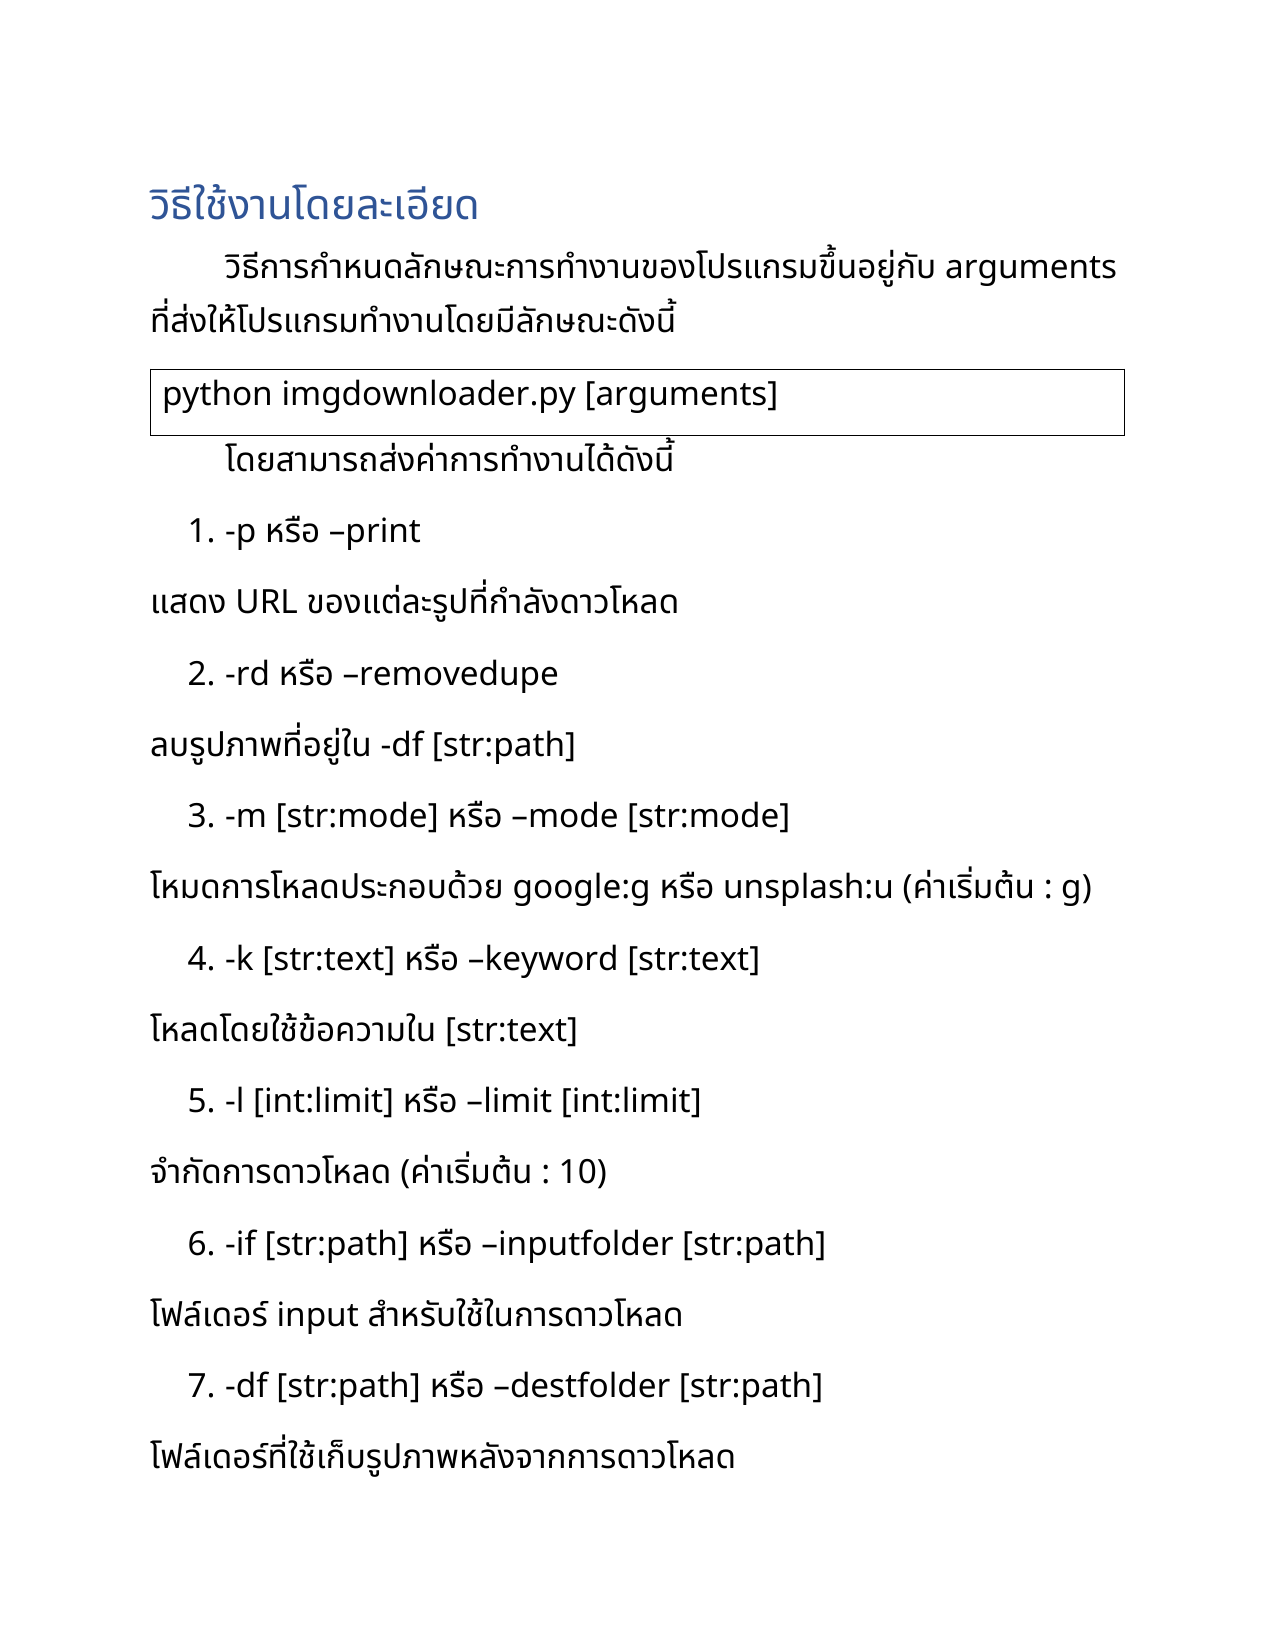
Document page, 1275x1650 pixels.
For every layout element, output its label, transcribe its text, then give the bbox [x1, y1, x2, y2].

text โหลดโดยใช้ข้อความใน [str:text] [150, 1006, 1125, 1056]
list -m [str:mode] หรือ –mode [str:mode] [187, 792, 1125, 842]
list -df [str:path] หรือ –destfolder [str:path] [187, 1362, 1125, 1412]
text จำกัดการดาวโหลด (ค่าเริ่มต้น : 10) [150, 1148, 1125, 1199]
list -rd หรือ –removedupe [187, 649, 1125, 700]
list -l [int:limit] หรือ –limit [int:limit] [187, 1077, 1125, 1127]
text ลบรูปภาพที่อยู่ใน -df [str:path] [150, 721, 1125, 771]
table_header python imgdownloader.py [arguments] [151, 370, 1124, 435]
subtitle วิธีใช้งานโดยละเอียด [150, 175, 1125, 238]
list -p หรือ –print [187, 507, 1125, 557]
text โฟล์เดอร์ input สำหรับใช้ในการดาวโหลด [150, 1291, 1125, 1341]
text โฟล์เดอร์ที่ใช้เก็บรูปภาพหลังจากการดาวโหลด [150, 1433, 1125, 1483]
list -if [str:path] หรือ –inputfolder [str:path] [187, 1219, 1125, 1270]
text โดยสามารถส่งค่าการทำงานได้ดังนี้ [150, 436, 1125, 486]
text วิธีการกำหนดลักษณะการทำงานของโปรแกรมขึ้นอยู่กับ arguments ที่ส่งให้โปรแกรมทำงานโดยมีลักษณะดังนี้ [150, 243, 1125, 348]
text โหมดการโหลดประกอบด้วย google:g หรือ unsplash:u (ค่าเริ่มต้น : g) [150, 863, 1125, 914]
list -k [str:text] หรือ –keyword [str:text] [187, 934, 1125, 985]
text แสดง URL ของแต่ละรูปที่กำลังดาวโหลด [150, 578, 1125, 629]
